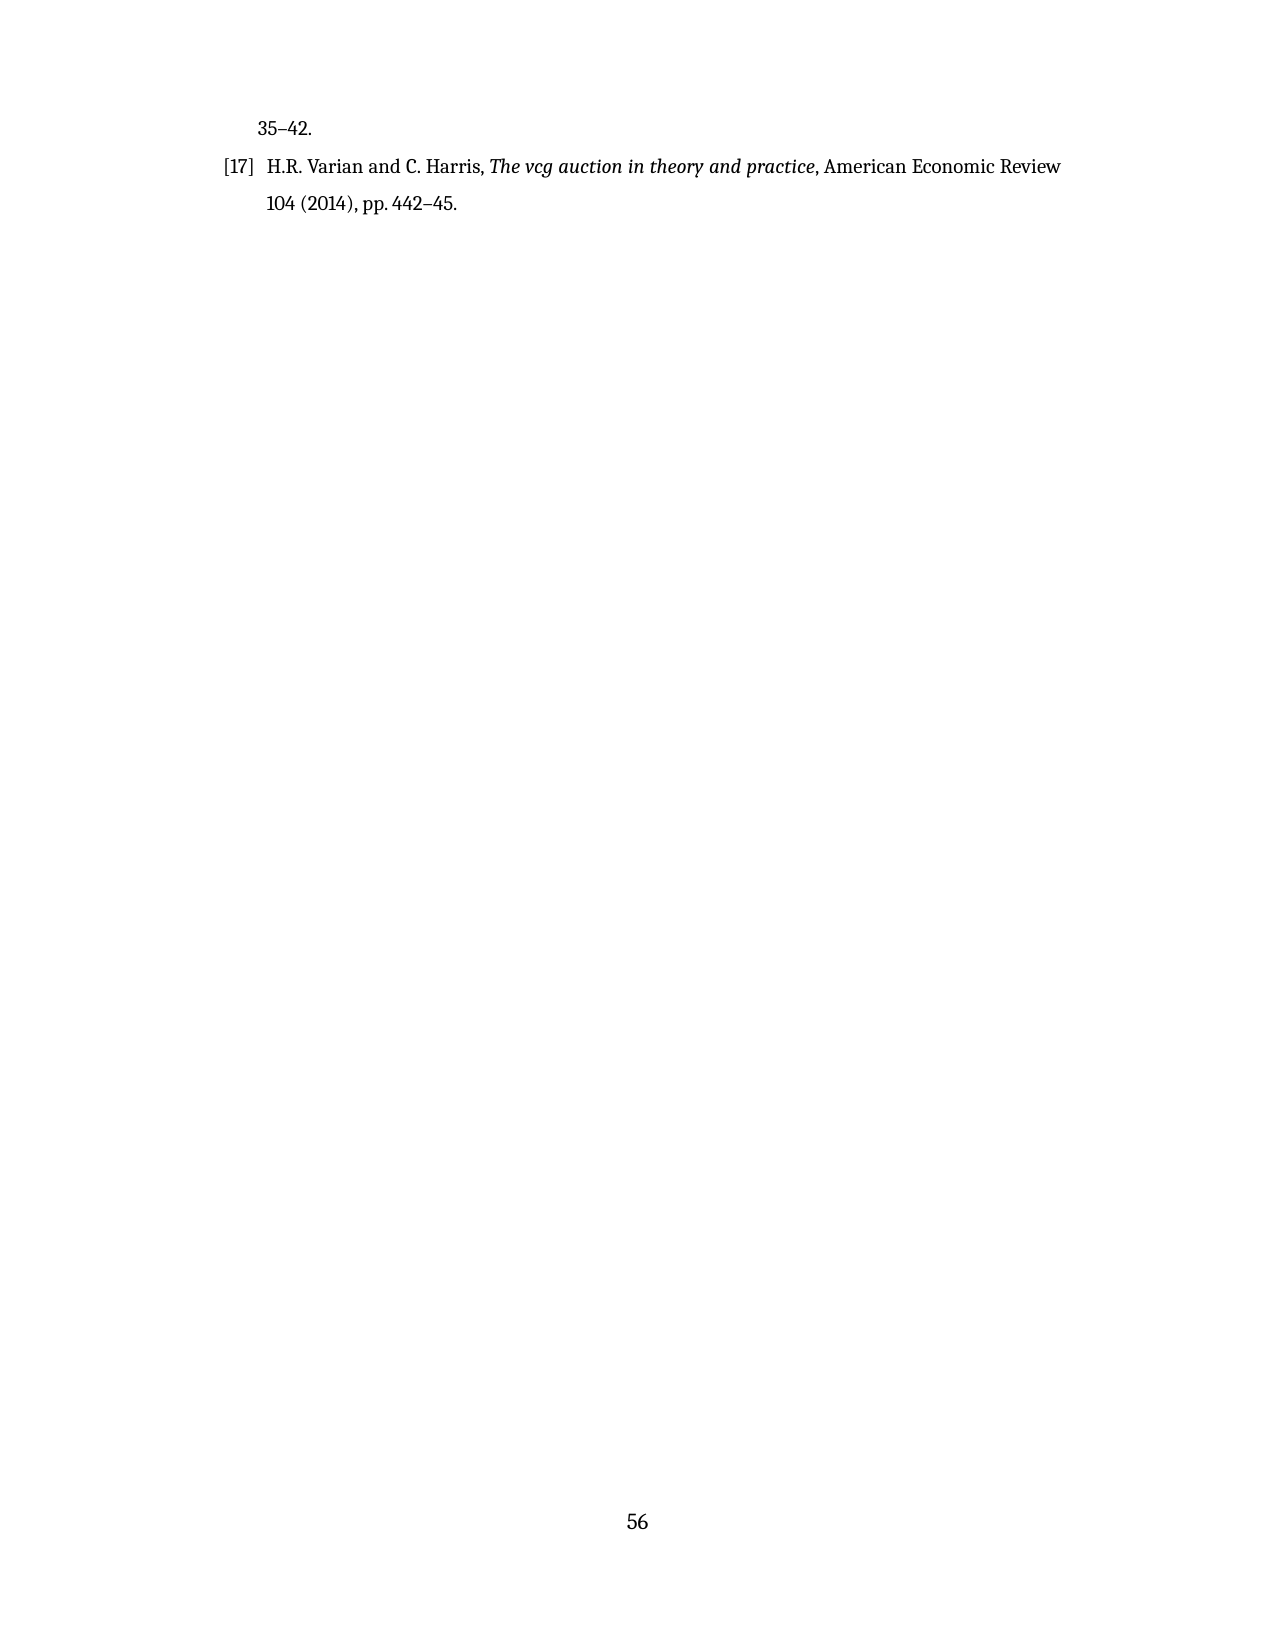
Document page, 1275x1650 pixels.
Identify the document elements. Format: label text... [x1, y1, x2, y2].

text 35–42. [258, 117, 1061, 141]
list H.R. Varian and C. Harris, The vcg auction in theory and practice, American Economic Review 104 (2014), pp. 442–45. [223, 155, 1061, 216]
